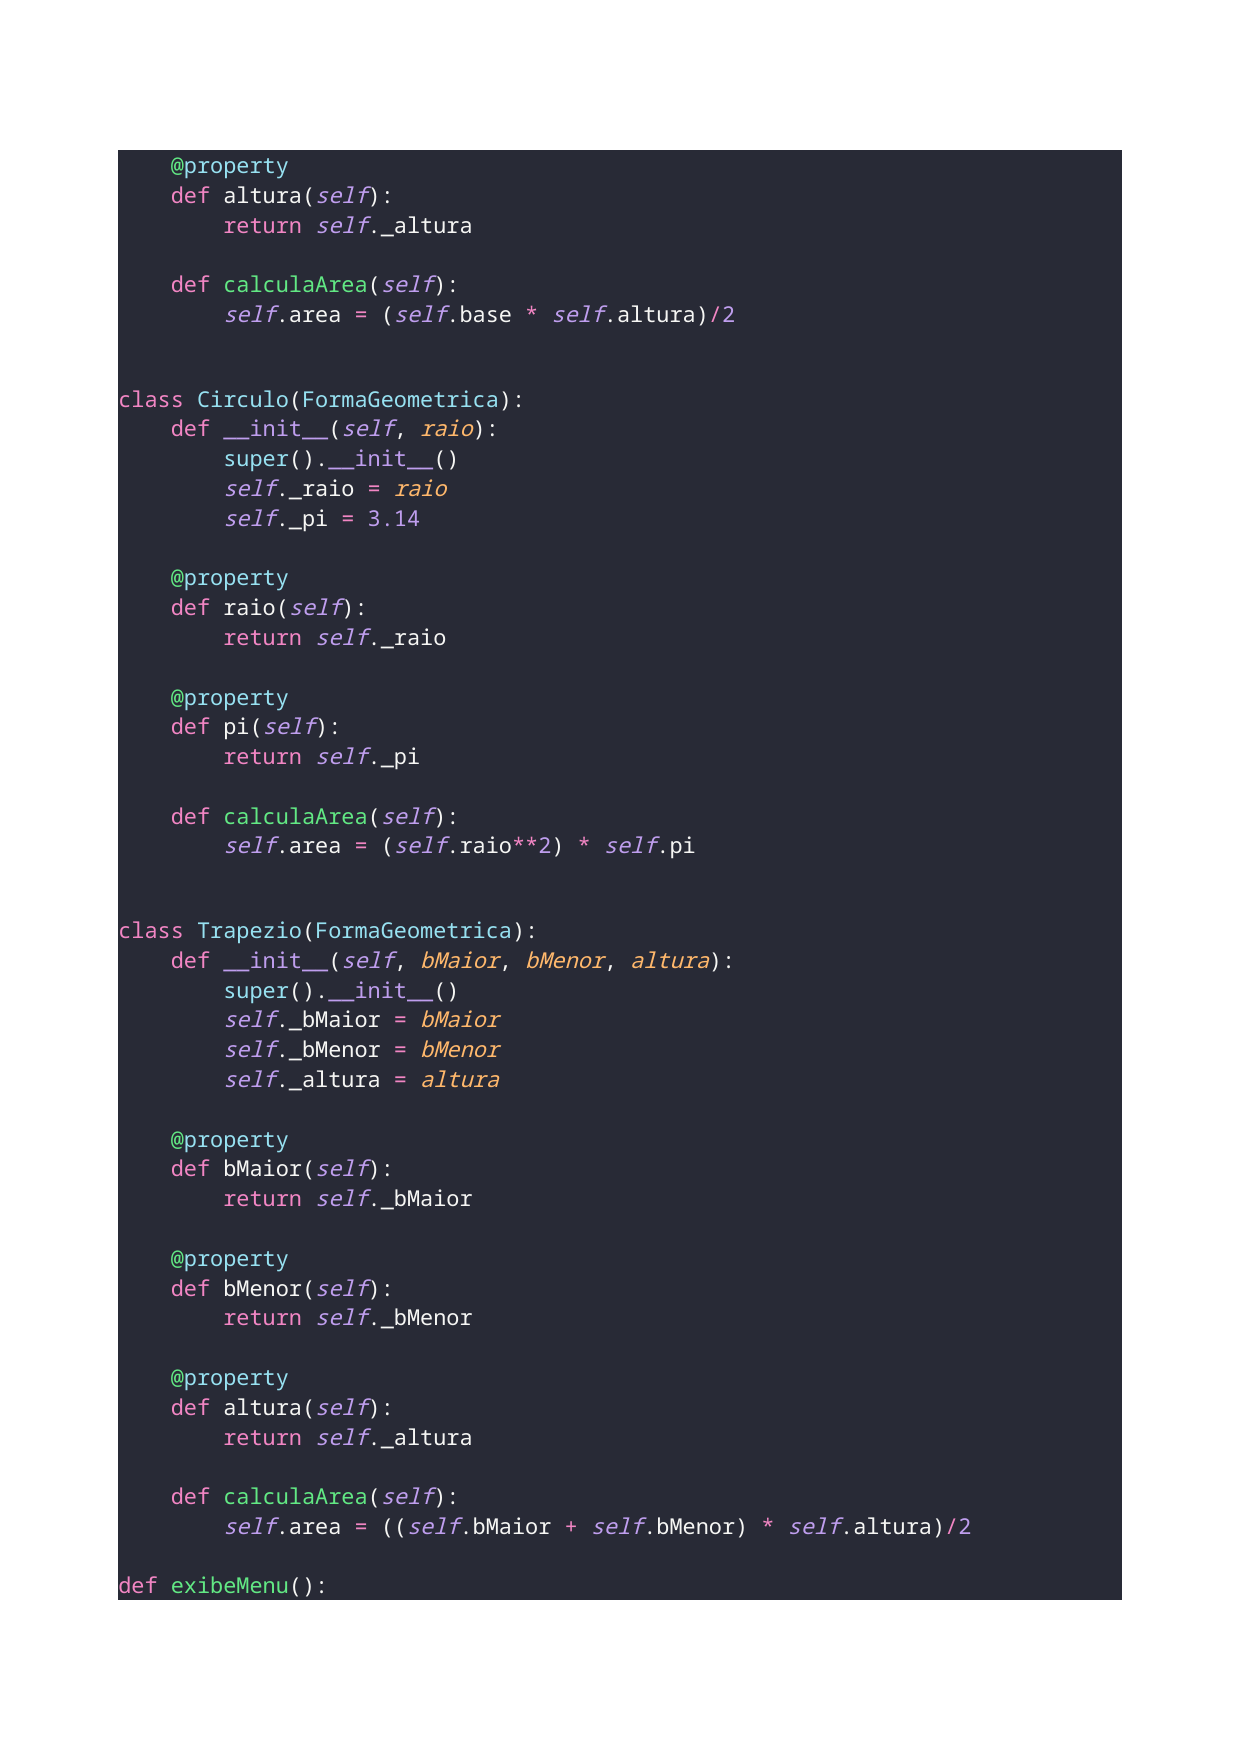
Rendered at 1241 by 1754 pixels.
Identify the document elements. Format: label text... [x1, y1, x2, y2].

text self.area = (self.base * self.altura)/2 [118, 299, 1122, 329]
text super().__init__() [118, 443, 1122, 473]
text def altura(self): [118, 180, 1122, 209]
text return self._raio [118, 622, 1122, 652]
text @property [118, 681, 1122, 711]
text return self._bMenor [118, 1302, 1122, 1332]
text def calculaArea(self): [118, 1481, 1122, 1511]
text self.area = (self.raio**2) * self.pi [118, 830, 1122, 860]
text def calculaArea(self): [118, 269, 1122, 299]
text self._pi = 3.14 [118, 503, 1122, 532]
text def __init__(self, bMaior, bMenor, altura): [118, 945, 1122, 974]
text return self._bMaior [118, 1183, 1122, 1213]
text self.area = ((self.bMaior + self.bMenor) * self.altura)/2 [118, 1511, 1122, 1541]
text return self._pi [118, 741, 1122, 771]
text return self._altura [118, 209, 1122, 239]
text @property [118, 562, 1122, 592]
text return self._altura [118, 1421, 1122, 1451]
text @property [118, 1362, 1122, 1392]
text def __init__(self, raio): [118, 413, 1122, 443]
text def bMenor(self): [118, 1272, 1122, 1302]
text class Circulo(FormaGeometrica): [118, 383, 1122, 413]
text self._bMenor = bMenor [118, 1034, 1122, 1064]
text self._bMaior = bMaior [118, 1004, 1122, 1034]
text self._altura = altura [118, 1064, 1122, 1094]
text @property [118, 150, 1122, 180]
text def calculaArea(self): [118, 801, 1122, 830]
text def altura(self): [118, 1392, 1122, 1421]
text @property [118, 1123, 1122, 1153]
text def raio(self): [118, 592, 1122, 622]
text class Trapezio(FormaGeometrica): [118, 915, 1122, 945]
text def exibeMenu(): [118, 1570, 1122, 1600]
text def pi(self): [118, 711, 1122, 741]
text super().__init__() [118, 974, 1122, 1004]
text @property [118, 1243, 1122, 1272]
text def bMaior(self): [118, 1153, 1122, 1183]
text self._raio = raio [118, 473, 1122, 503]
